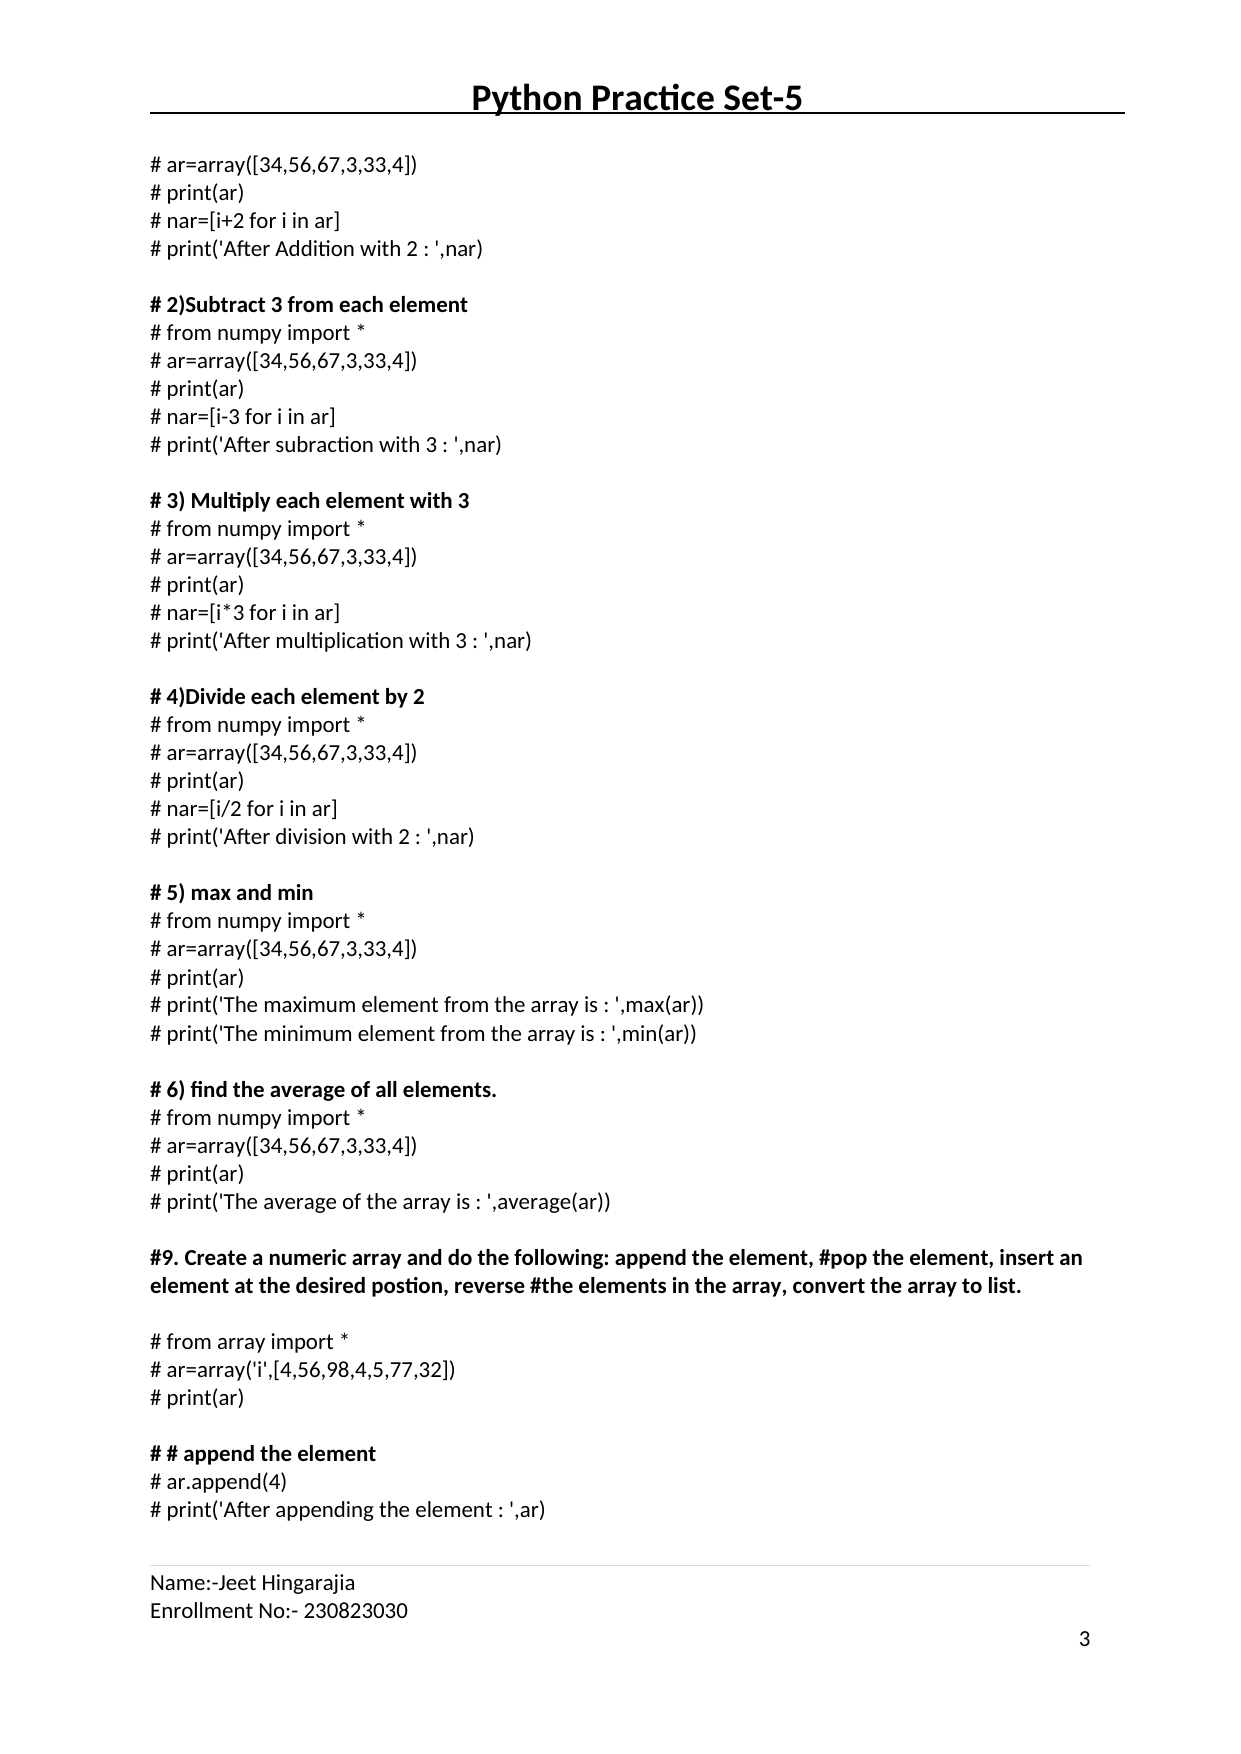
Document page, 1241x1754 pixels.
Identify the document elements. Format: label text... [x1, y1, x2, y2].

text # from numpy import * [150, 514, 1090, 542]
text # ar=array([34,56,67,3,33,4]) [150, 346, 1090, 374]
text # print('After multiplication with 3 : ',nar) [150, 626, 1090, 654]
text # print(ar) [150, 374, 1090, 402]
text #9. Create a numeric array and do the following: append the element, #pop the element, insert an element at the desired postion, reverse #the elements in the array, convert the array to list. [150, 1243, 1090, 1299]
text # 6) find the average of all elements. [150, 1075, 1090, 1103]
text # nar=[i-3 for i in ar] [150, 402, 1090, 430]
text # print('After subraction with 3 : ',nar) [150, 430, 1090, 458]
text # print('After appending the element : ',ar) [150, 1495, 1090, 1523]
text # print('After Addition with 2 : ',nar) [150, 234, 1090, 262]
text # print(ar) [150, 766, 1090, 794]
text # ar=array('i',[4,56,98,4,5,77,32]) [150, 1355, 1090, 1383]
text # 2)Subtract 3 from each element [150, 290, 1090, 318]
text # ar=array([34,56,67,3,33,4]) [150, 542, 1090, 570]
text # from numpy import * [150, 710, 1090, 738]
text # from numpy import * [150, 1103, 1090, 1131]
text # print('The minimum element from the array is : ',min(ar)) [150, 1019, 1090, 1047]
text # ar=array([34,56,67,3,33,4]) [150, 150, 1090, 178]
text # # append the element [150, 1439, 1090, 1467]
text # print(ar) [150, 963, 1090, 991]
text # print(ar) [150, 178, 1090, 206]
text # nar=[i/2 for i in ar] [150, 794, 1090, 822]
text # from numpy import * [150, 318, 1090, 346]
text # 3) Multiply each element with 3 [150, 486, 1090, 514]
text # print(ar) [150, 570, 1090, 598]
text # from numpy import * [150, 907, 1090, 934]
text # 5) max and min [150, 878, 1090, 907]
text # ar=array([34,56,67,3,33,4]) [150, 934, 1090, 963]
text # ar.append(4) [150, 1467, 1090, 1495]
text # print(ar) [150, 1159, 1090, 1187]
text # print('The maximum element from the array is : ',max(ar)) [150, 991, 1090, 1019]
text # from array import * [150, 1327, 1090, 1355]
text # ar=array([34,56,67,3,33,4]) [150, 738, 1090, 766]
text # print('The average of the array is : ',average(ar)) [150, 1187, 1090, 1215]
text # print('After division with 2 : ',nar) [150, 822, 1090, 851]
text # print(ar) [150, 1383, 1090, 1411]
text # nar=[i*3 for i in ar] [150, 598, 1090, 626]
text # nar=[i+2 for i in ar] [150, 206, 1090, 234]
text # ar=array([34,56,67,3,33,4]) [150, 1131, 1090, 1159]
text # 4)Divide each element by 2 [150, 682, 1090, 710]
